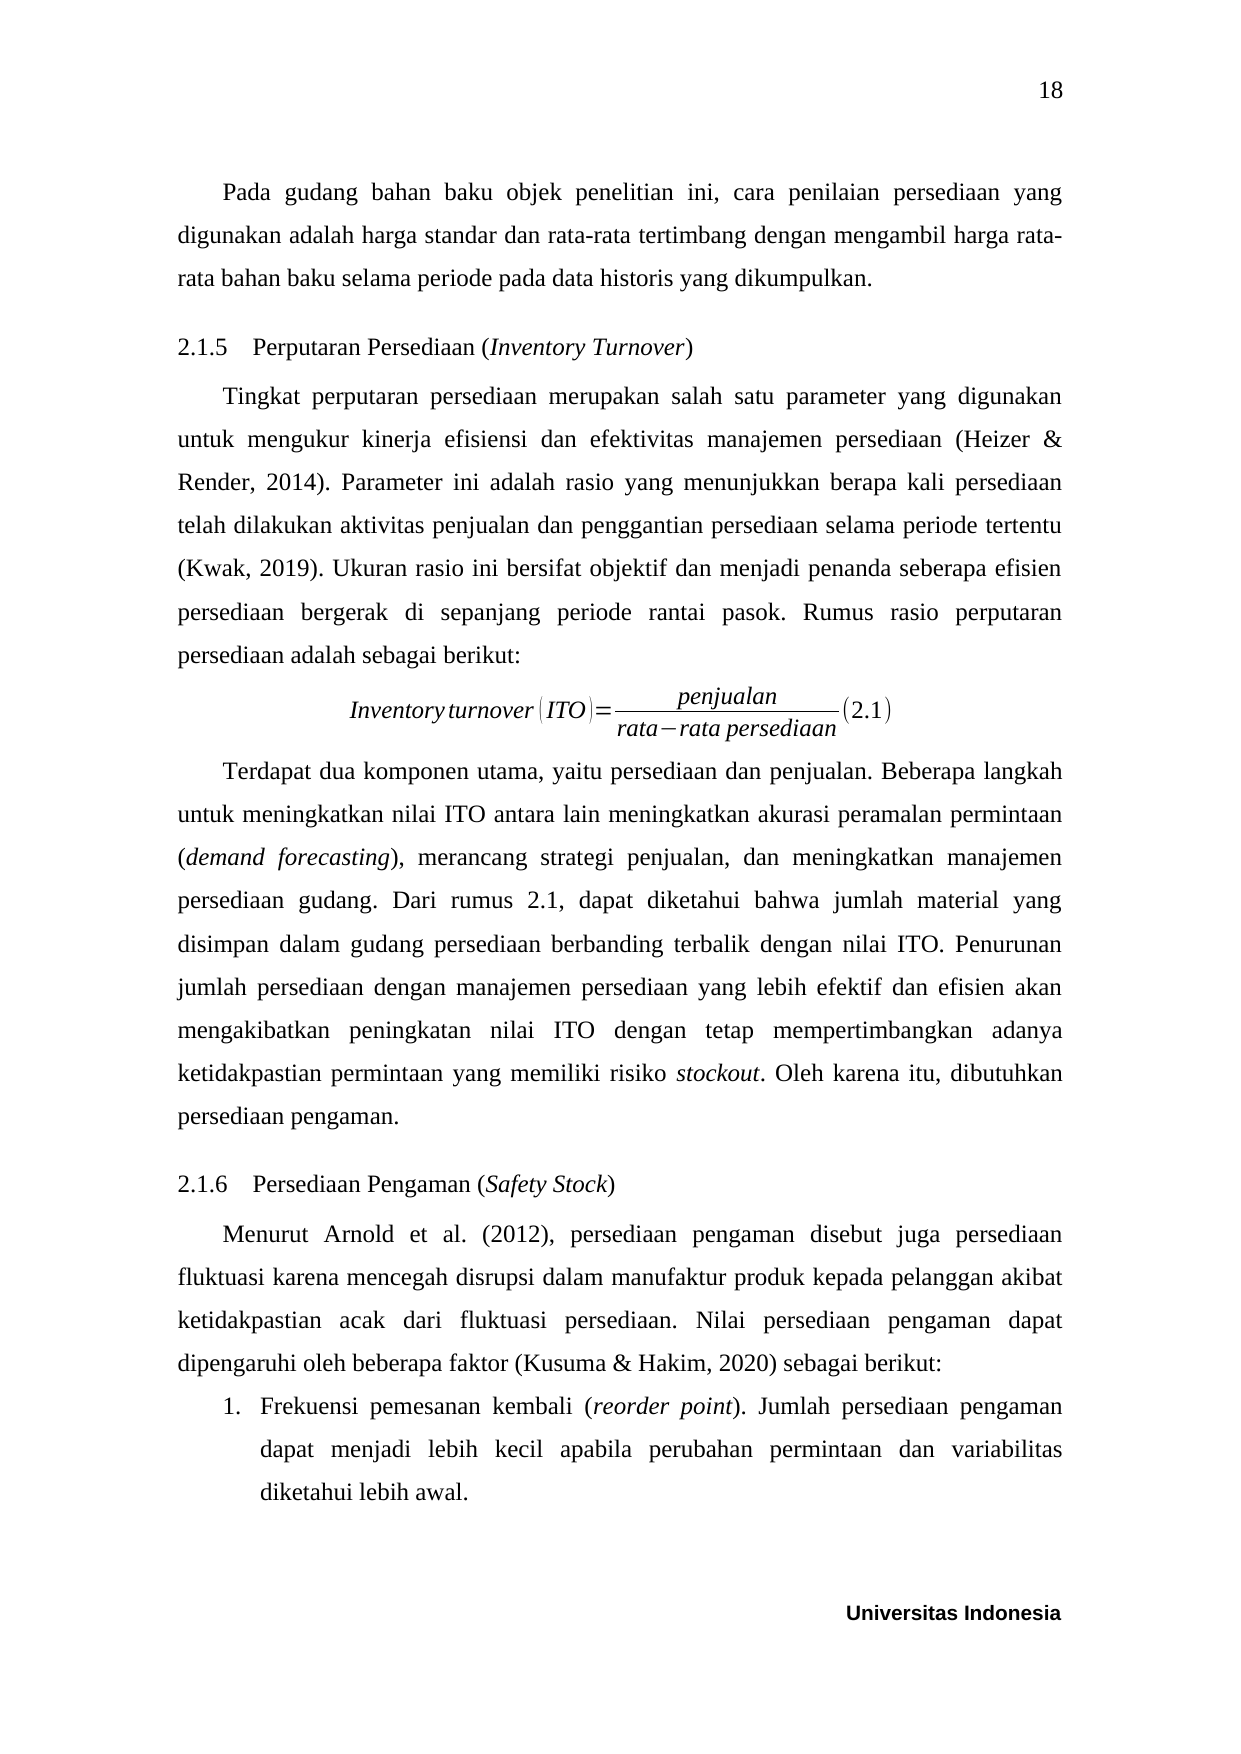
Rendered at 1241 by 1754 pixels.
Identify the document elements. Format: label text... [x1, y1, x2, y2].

text Pada gudang bahan baku objek penelitian ini, cara penilaian persediaan yang digunakan adalah harga standar dan rata-rata tertimbang dengan mengambil harga rata-rata bahan baku selama periode pada data historis yang dikumpulkan. [177, 177, 1063, 292]
text Menurut Arnold et al. (2012), persediaan pengaman disebut juga persediaan fluktuasi karena mencegah disrupsi dalam manufaktur produk kepada pelanggan akibat ketidakpastian acak dari fluktuasi persediaan. Nilai persediaan pengaman dapat dipengaruhi oleh beberapa faktor (Kusuma & Hakim, 2020) sebagai berikut: [177, 1219, 1063, 1377]
text Terdapat dua komponen utama, yaitu persediaan dan penjualan. Beberapa langkah untuk meningkatkan nilai ITO antara lain meningkatkan akurasi peramalan permintaan (demand forecasting), merancang strategi penjualan, dan meningkatkan manajemen persediaan gudang. Dari rumus 2.1, dapat diketahui bahwa jumlah material yang disimpan dalam gudang persediaan berbanding terbalik dengan nilai ITO. Penurunan jumlah persediaan dengan manajemen persediaan yang lebih efektif dan efisien akan mengakibatkan peningkatan nilai ITO dengan tetap mempertimbangkan adanya ketidakpastian permintaan yang memiliki risiko stockout. Oleh karena itu, dibutuhkan persediaan pengaman. [177, 756, 1063, 1130]
list Frekuensi pemesanan kembali (reorder point). Jumlah persediaan pengaman dapat menjadi lebih kecil apabila perubahan permintaan dan variabilitas diketahui lebih awal. [222, 1391, 1063, 1506]
text Tingkat perputaran persediaan merupakan salah satu parameter yang digunakan untuk mengukur kinerja efisiensi dan efektivitas manajemen persediaan (Heizer & Render, 2014). Parameter ini adalah rasio yang menunjukkan berapa kali persediaan telah dilakukan aktivitas penjualan dan penggantian persediaan selama periode tertentu (Kwak, 2019). Ukuran rasio ini bersifat objektif dan menjadi penanda seberapa efisien persediaan bergerak di sepanjang periode rantai pasok. Rumus rasio perputaran persediaan adalah sebagai berikut: [177, 381, 1063, 668]
subtitle Persediaan Pengaman (Safety Stock) [177, 1169, 1063, 1198]
subtitle Perputaran Persediaan (Inventory Turnover) [177, 332, 1063, 360]
